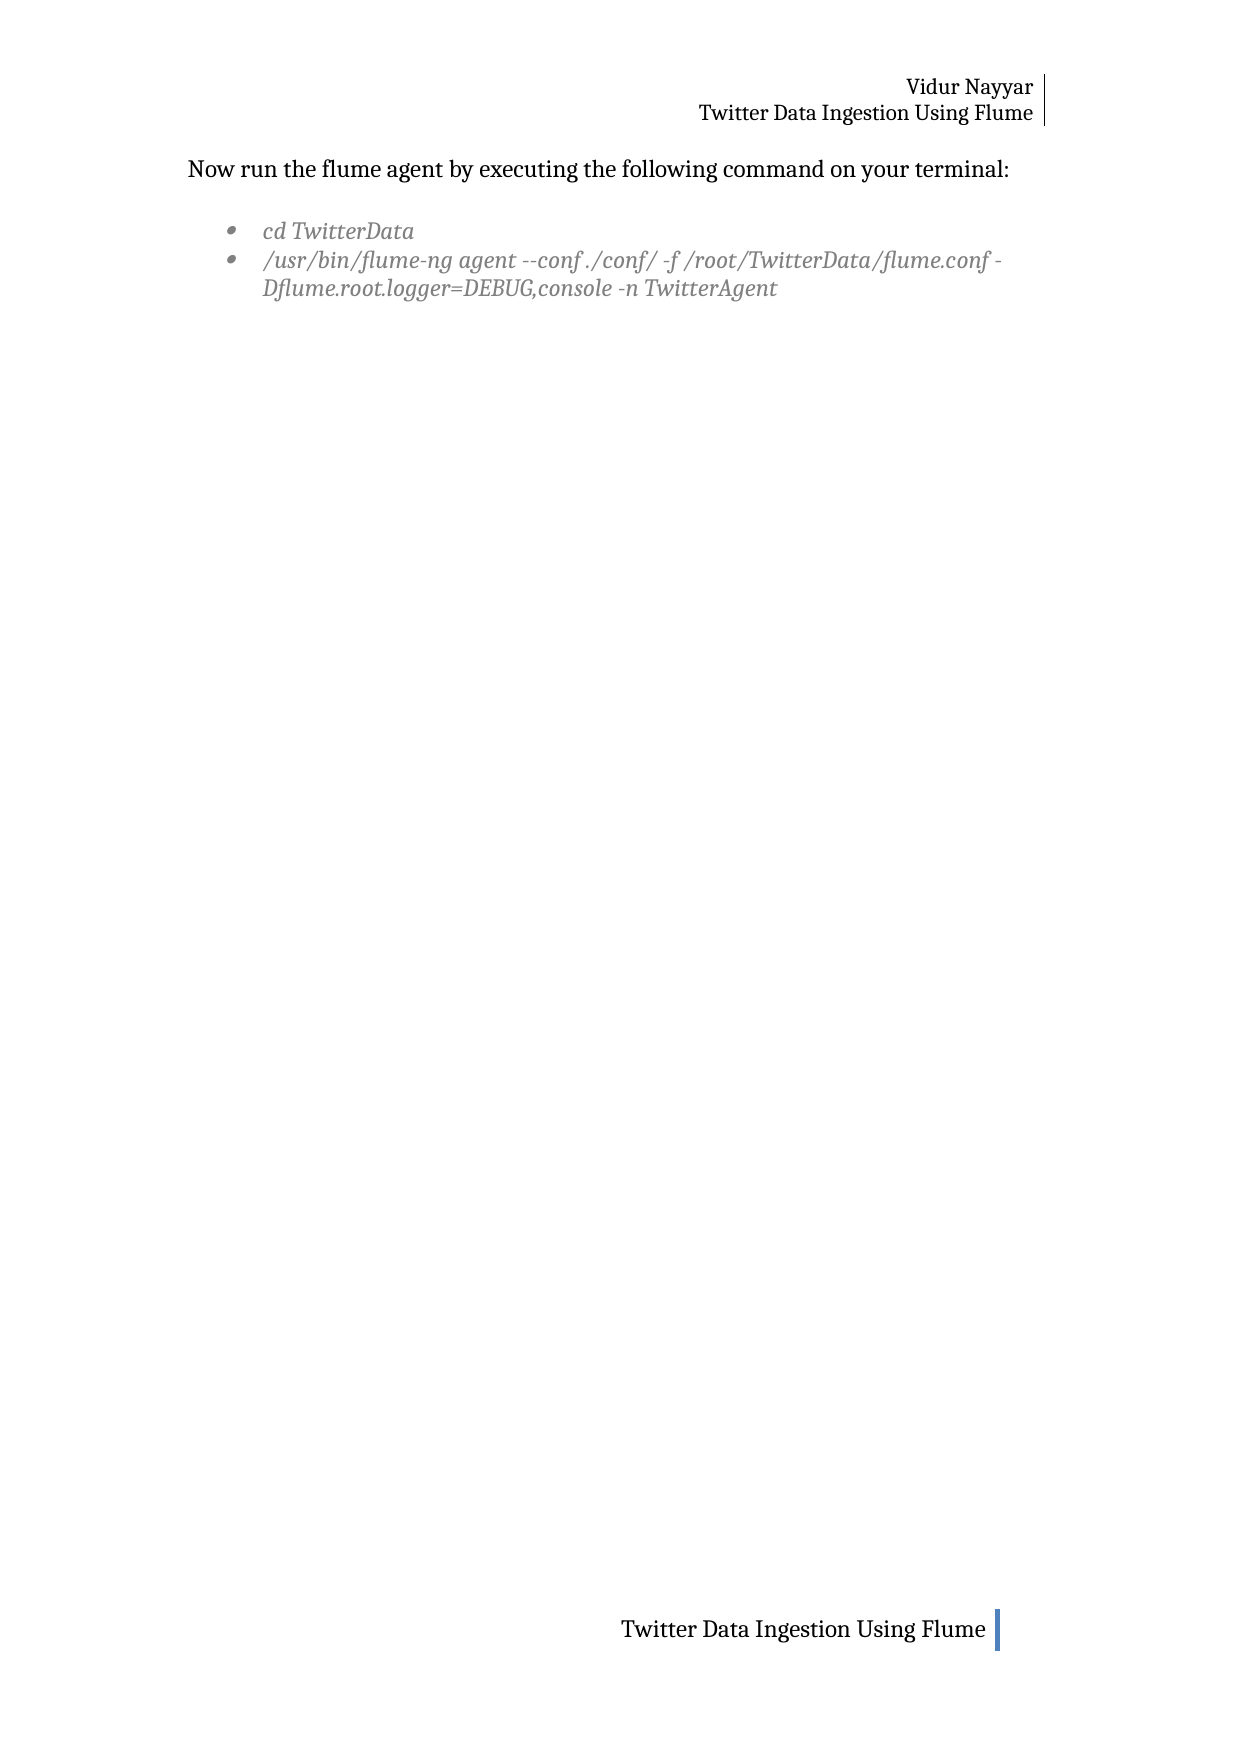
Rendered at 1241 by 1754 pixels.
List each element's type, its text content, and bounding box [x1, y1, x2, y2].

list cd TwitterData [225, 217, 1053, 246]
text Now run the flume agent by executing the following command on your terminal: [187, 155, 1053, 184]
list /usr/bin/flume-ng agent --conf ./conf/ -f /root/TwitterData/flume.conf -Dflume.root.logger=DEBUG,console -n TwitterAgent [225, 246, 1053, 303]
